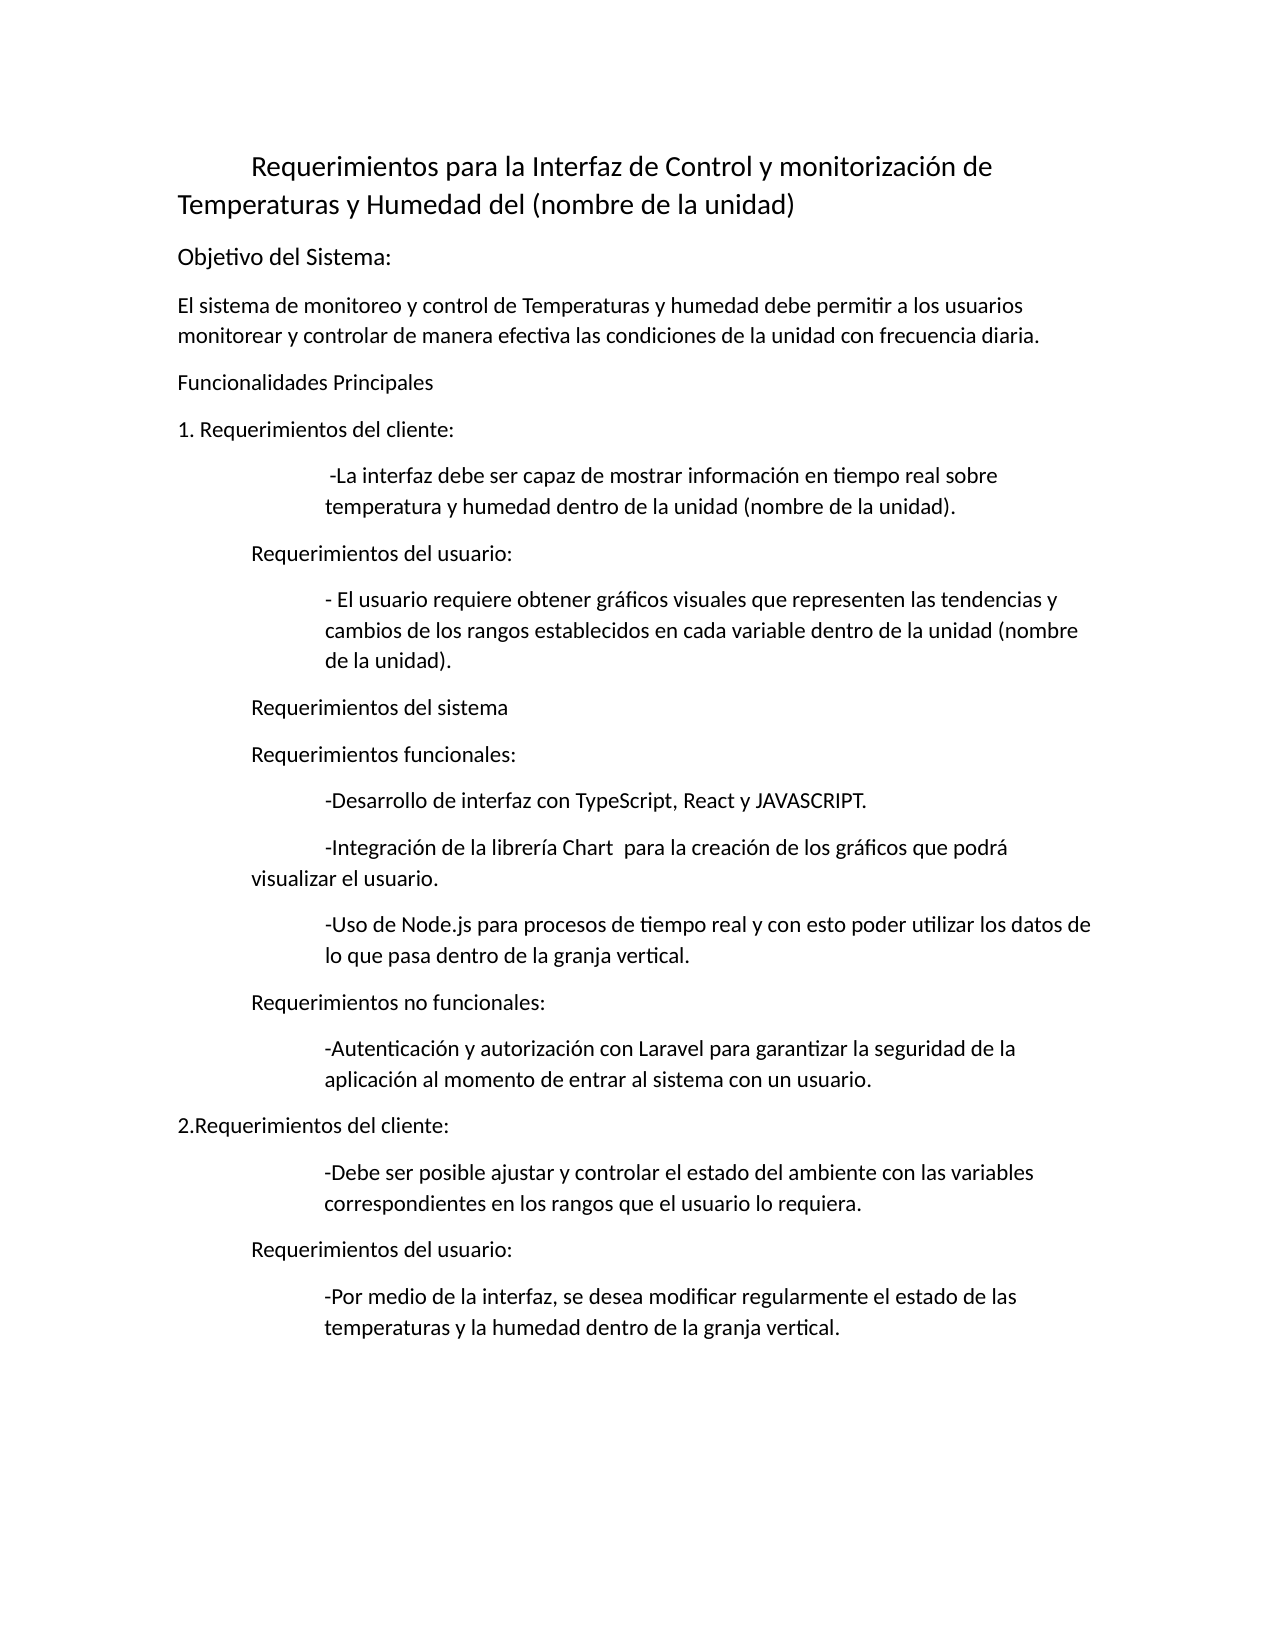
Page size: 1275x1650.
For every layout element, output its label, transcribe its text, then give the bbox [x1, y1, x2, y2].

text 1. Requerimientos del cliente: [177, 415, 1098, 443]
text Objetivo del Sistema: [177, 241, 1098, 272]
text -Por medio de la interfaz, se desea modificar regularmente el estado de las temperaturas y la humedad dentro de la granja vertical. [324, 1282, 1098, 1341]
text - El usuario requiere obtener gráficos visuales que representen las tendencias y cambios de los rangos establecidos en cada variable dentro de la unidad (nombre de la unidad). [325, 586, 1098, 674]
text -Autenticación y autorización con Laravel para garantizar la seguridad de la aplicación al momento de entrar al sistema con un usuario. [324, 1034, 1098, 1093]
text -Desarrollo de interfaz con TypeScript, React y JAVASCRIPT. [251, 787, 1098, 814]
text -Integración de la librería Chart para la creación de los gráficos que podrá visualizar el usuario. [251, 833, 1098, 892]
text -La interfaz debe ser capaz de mostrar información en tiempo real sobre temperatura y humedad dentro de la unidad (nombre de la unidad). [325, 462, 1098, 520]
text -Uso de Node.js para procesos de tiempo real y con esto poder utilizar los datos de lo que pasa dentro de la granja vertical. [325, 911, 1098, 969]
text Funcionalidades Principales [177, 368, 1098, 396]
text -Debe ser posible ajustar y controlar el estado del ambiente con las variables correspondientes en los rangos que el usuario lo requiera. [324, 1158, 1098, 1217]
text Requerimientos del usuario: [177, 1236, 1098, 1263]
text Requerimientos del sistema [251, 693, 1098, 721]
text Requerimientos para la Interfaz de Control y monitorización de Temperaturas y Humedad del (nombre de la unidad) [177, 148, 1098, 222]
text Requerimientos del usuario: [251, 539, 1098, 567]
text Requerimientos no funcionales: [251, 988, 1098, 1016]
text 2.Requerimientos del cliente: [177, 1112, 1098, 1139]
text El sistema de monitoreo y control de Temperaturas y humedad debe permitir a los usuarios monitorear y controlar de manera efectiva las condiciones de la unidad con frecuencia diaria. [177, 291, 1098, 349]
text Requerimientos funcionales: [251, 740, 1098, 768]
